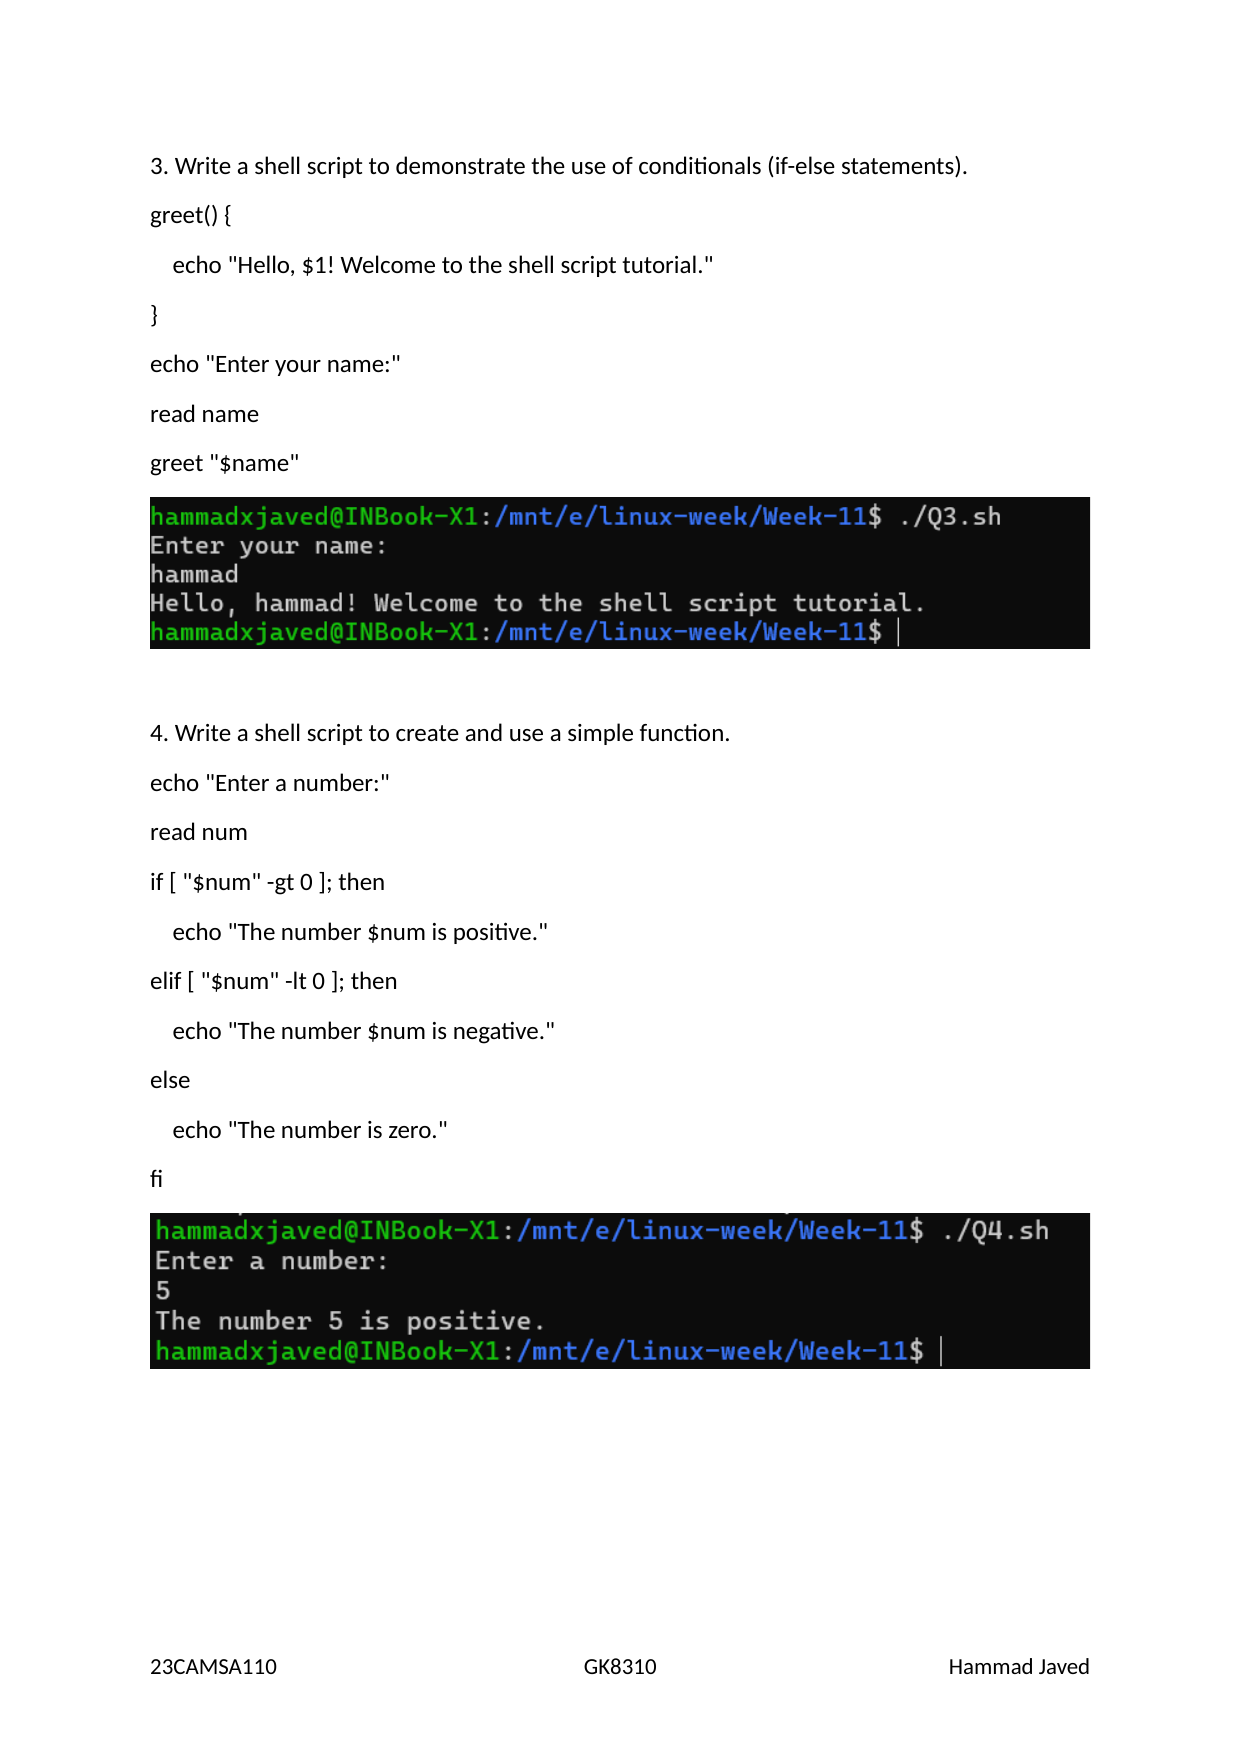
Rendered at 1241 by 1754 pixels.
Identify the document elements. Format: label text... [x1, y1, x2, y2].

text greet "$name" [150, 447, 1090, 478]
text echo "The number $num is negative." [150, 1015, 1090, 1045]
text fi [150, 1164, 1090, 1194]
text if [ "$num" -gt 0 ]; then [150, 866, 1090, 897]
picture [150, 497, 1091, 649]
text echo "Enter your name:" [150, 348, 1090, 379]
picture [150, 1213, 1091, 1369]
text else [150, 1064, 1090, 1095]
text greet() { [150, 199, 1090, 230]
text 4. Write a shell script to create and use a simple function. [150, 717, 1090, 748]
text echo "Hello, $1! Welcome to the shell script tutorial." [150, 249, 1090, 280]
text echo "The number is zero." [150, 1114, 1090, 1144]
text echo "Enter a number:" [150, 767, 1090, 797]
text read num [150, 817, 1090, 847]
text elif [ "$num" -lt 0 ]; then [150, 965, 1090, 996]
text 3. Write a shell script to demonstrate the use of conditionals (if-else statements). [150, 150, 1090, 181]
text read name [150, 398, 1090, 428]
text echo "The number $num is positive." [150, 916, 1090, 946]
text } [150, 299, 1090, 329]
